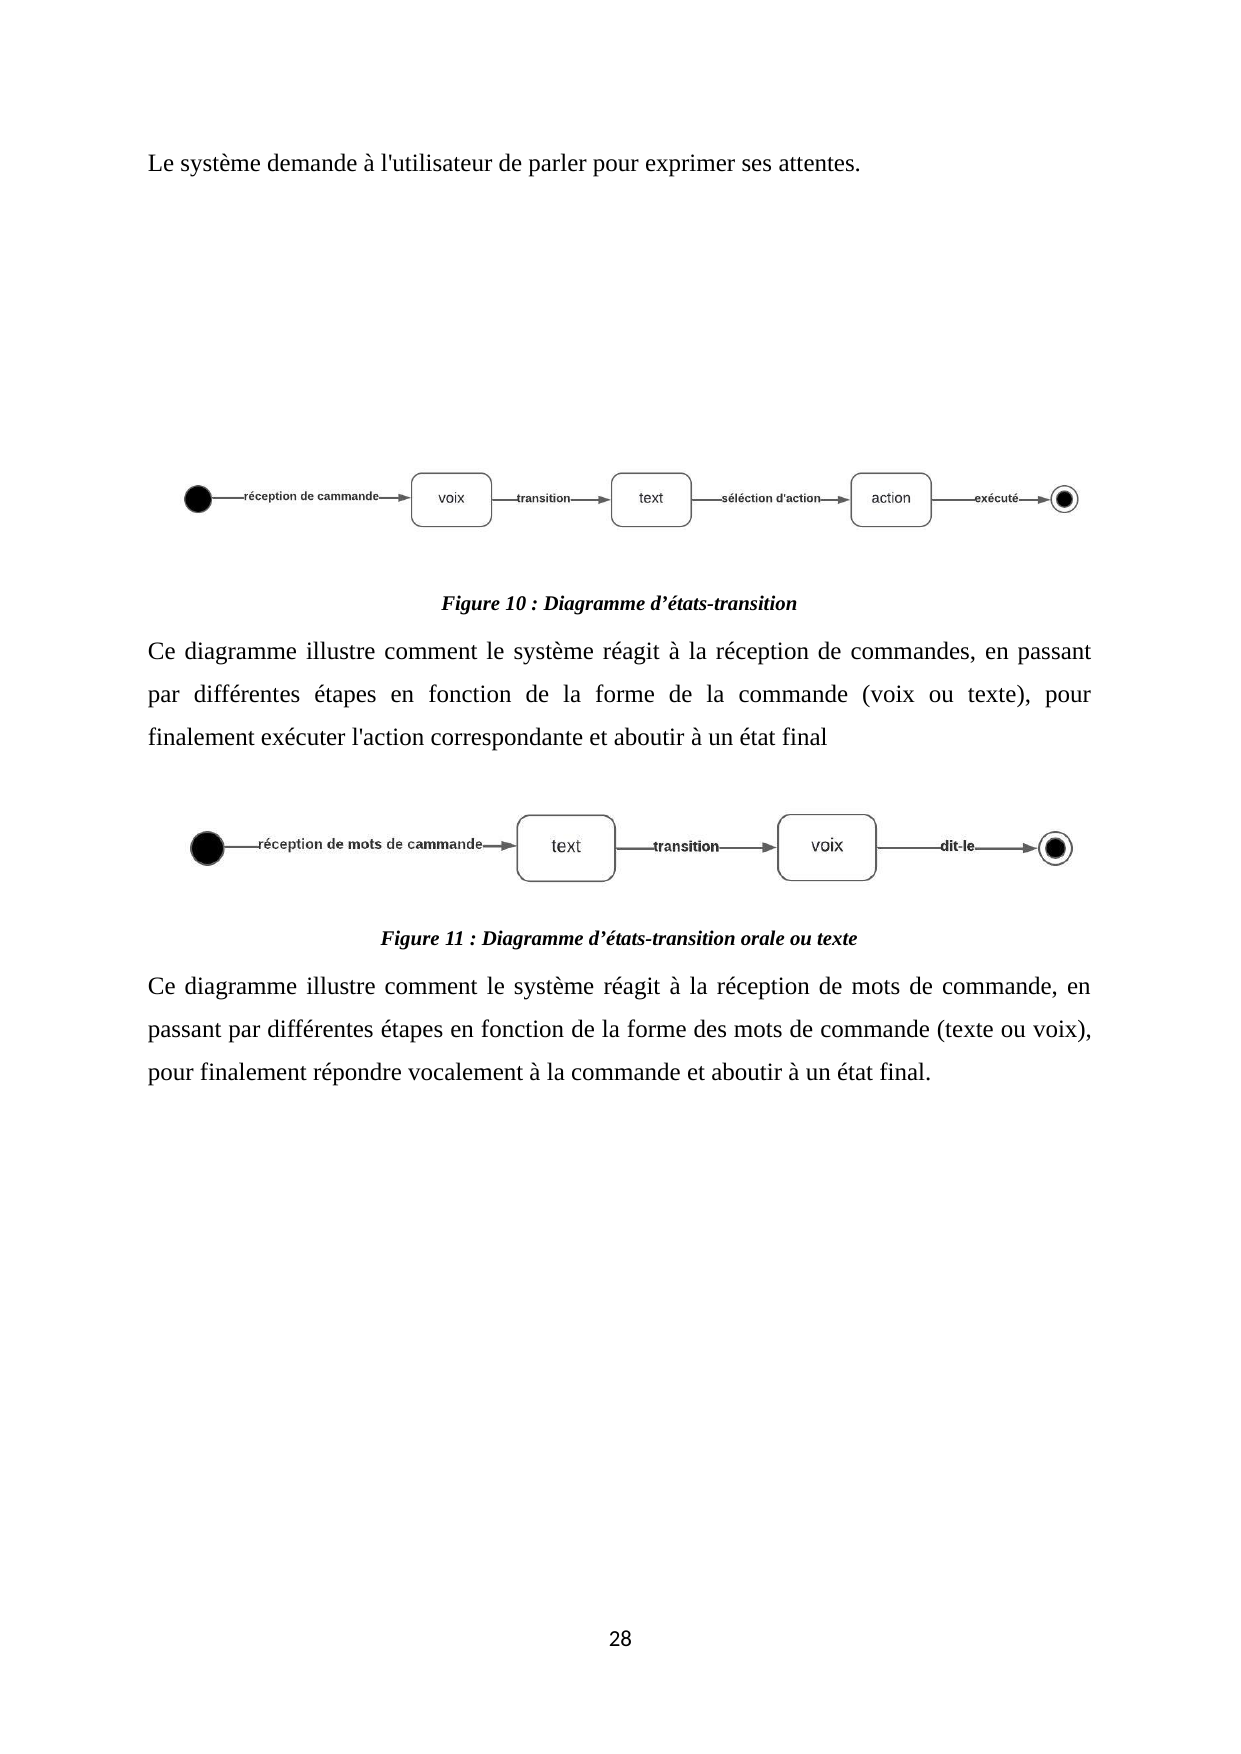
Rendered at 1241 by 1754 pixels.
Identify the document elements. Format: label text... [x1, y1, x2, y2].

table_header [148, 447, 1093, 566]
table_header [148, 782, 1093, 926]
picture [158, 446, 1093, 553]
text Ce diagramme illustre comment le système réagit à la réception de commandes, en passant par différentes étapes en fonction de la forme de la commande (voix ou texte), pour finalement exécuter l'action correspondante et aboutir à un état final [148, 636, 1093, 751]
picture [158, 782, 1093, 914]
text Ce diagramme illustre comment le système réagit à la réception de mots de commande, en passant par différentes étapes en fonction de la forme des mots de commande (texte ou voix), pour finalement répondre vocalement à la commande et aboutir à un état final. [148, 971, 1093, 1086]
text Le système demande à l'utilisateur de parler pour exprimer ses attentes. [148, 148, 1093, 176]
